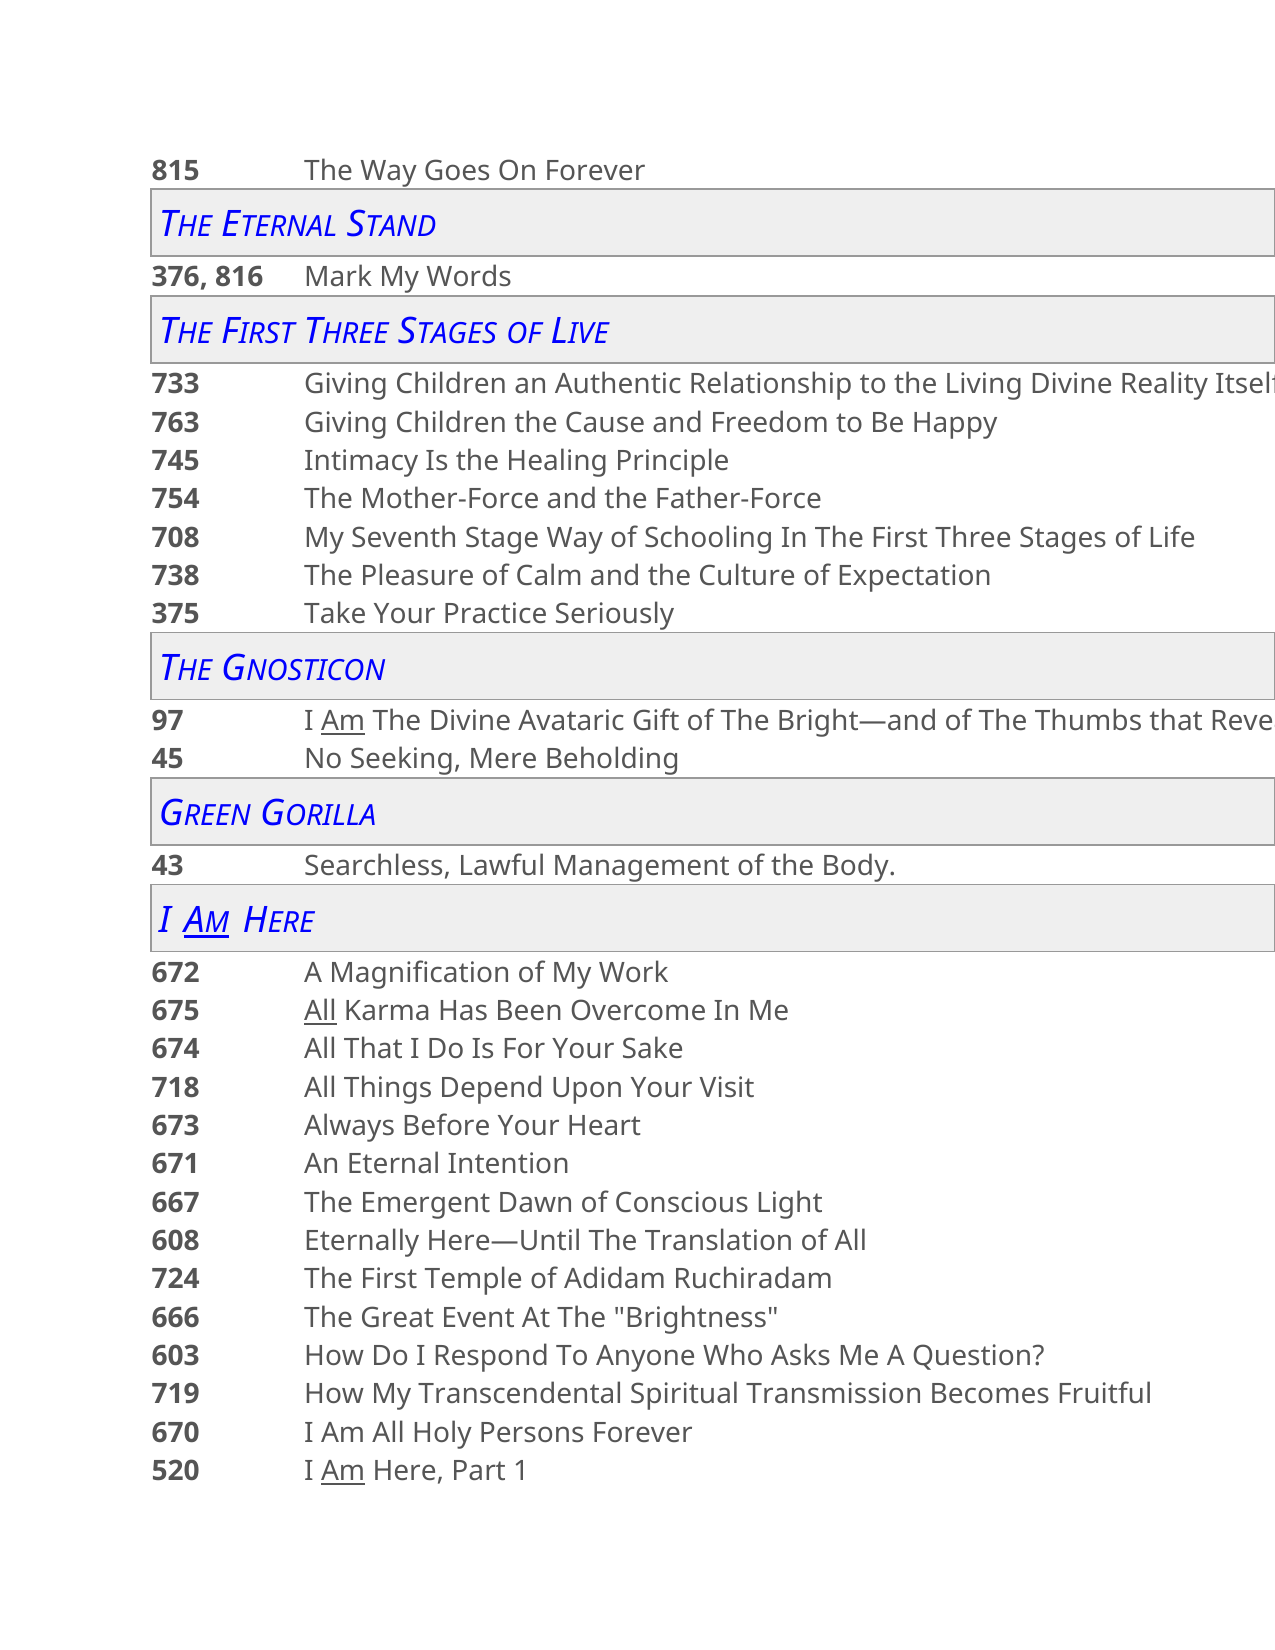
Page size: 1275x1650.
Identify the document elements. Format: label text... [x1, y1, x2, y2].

table_cell I Am The Divine Avataric Gift of The Bright—and of The Thumbs that Reveals It [303, 700, 1275, 739]
table_cell Eternally Here—Until The Translation of All [303, 1221, 1275, 1259]
table_cell 673 [151, 1106, 303, 1144]
table_cell How Do I Respond To Anyone Who Asks Me A Question? [303, 1336, 1275, 1374]
table_cell The First Temple of Adidam Ruchiradam [303, 1259, 1275, 1297]
table_cell 724 [151, 1259, 303, 1297]
table_cell Giving Children an Authentic Relationship to the Living Divine Reality Itself [303, 364, 1275, 402]
table_cell The Great Event At The "Brightness" [303, 1297, 1275, 1336]
table_cell How My Transcendental Spiritual Transmission Becomes Fruitful [303, 1374, 1275, 1412]
table_cell Searchless, Lawful Management of the Body. [303, 846, 1275, 884]
table_cell The Way Goes On Forever [303, 150, 1275, 188]
table_cell The Emergent Dawn of Conscious Light [303, 1182, 1275, 1221]
table_cell 97 [151, 700, 303, 739]
table_cell 671 [151, 1144, 303, 1182]
table_cell 718 [151, 1067, 303, 1106]
table_cell 608 [151, 1221, 303, 1259]
table_cell Mark My Words [303, 257, 1275, 295]
table_cell Giving Children the Cause and Freedom to Be Happy [303, 402, 1275, 440]
table_cell The Mother-Force and the Father-Force [303, 479, 1275, 517]
table_cell The First Three Stages of Live [152, 297, 1274, 362]
table_cell The Pleasure of Calm and the Culture of Expectation [303, 555, 1275, 593]
table_cell 670 [151, 1412, 303, 1451]
table_cell 754 [151, 479, 303, 517]
table_cell I Am Here [152, 885, 1274, 951]
table_cell I Am Here, Part 1 [303, 1451, 1275, 1489]
table_cell The Eternal Stand [152, 190, 1274, 255]
table_cell A Magnification of My Work [303, 952, 1275, 991]
table_cell The Gnosticon [152, 633, 1274, 699]
table_cell 674 [151, 1029, 303, 1067]
table_cell No Seeking, Mere Beholding [303, 739, 1275, 777]
table_cell 520 [151, 1451, 303, 1489]
table_cell 667 [151, 1182, 303, 1221]
table_cell Always Before Your Heart [303, 1106, 1275, 1144]
table_cell Intimacy Is the Healing Principle [303, 440, 1275, 478]
table_cell 45 [151, 739, 303, 777]
table_cell 815 [151, 150, 303, 188]
table_cell 733 [151, 364, 303, 402]
table_cell All Karma Has Been Overcome In Me [303, 991, 1275, 1029]
table_cell Take Your Practice Seriously [303, 594, 1275, 632]
table_cell I Am All Holy Persons Forever [303, 1412, 1275, 1451]
table_cell 738 [151, 555, 303, 593]
table_cell 745 [151, 440, 303, 478]
table_cell 672 [151, 952, 303, 991]
table_cell 763 [151, 402, 303, 440]
table_cell 376, 816 [151, 257, 303, 295]
table_cell 666 [151, 1297, 303, 1336]
table_cell 43 [151, 846, 303, 884]
table_cell 708 [151, 517, 303, 555]
table_cell 375 [151, 594, 303, 632]
table_cell An Eternal Intention [303, 1144, 1275, 1182]
table_cell 675 [151, 991, 303, 1029]
table_cell 603 [151, 1336, 303, 1374]
table_cell Green Gorilla [152, 779, 1274, 844]
table_cell 719 [151, 1374, 303, 1412]
table_cell My Seventh Stage Way of Schooling In The First Three Stages of Life [303, 517, 1275, 555]
table_cell All That I Do Is For Your Sake [303, 1029, 1275, 1067]
table_cell All Things Depend Upon Your Visit [303, 1067, 1275, 1106]
